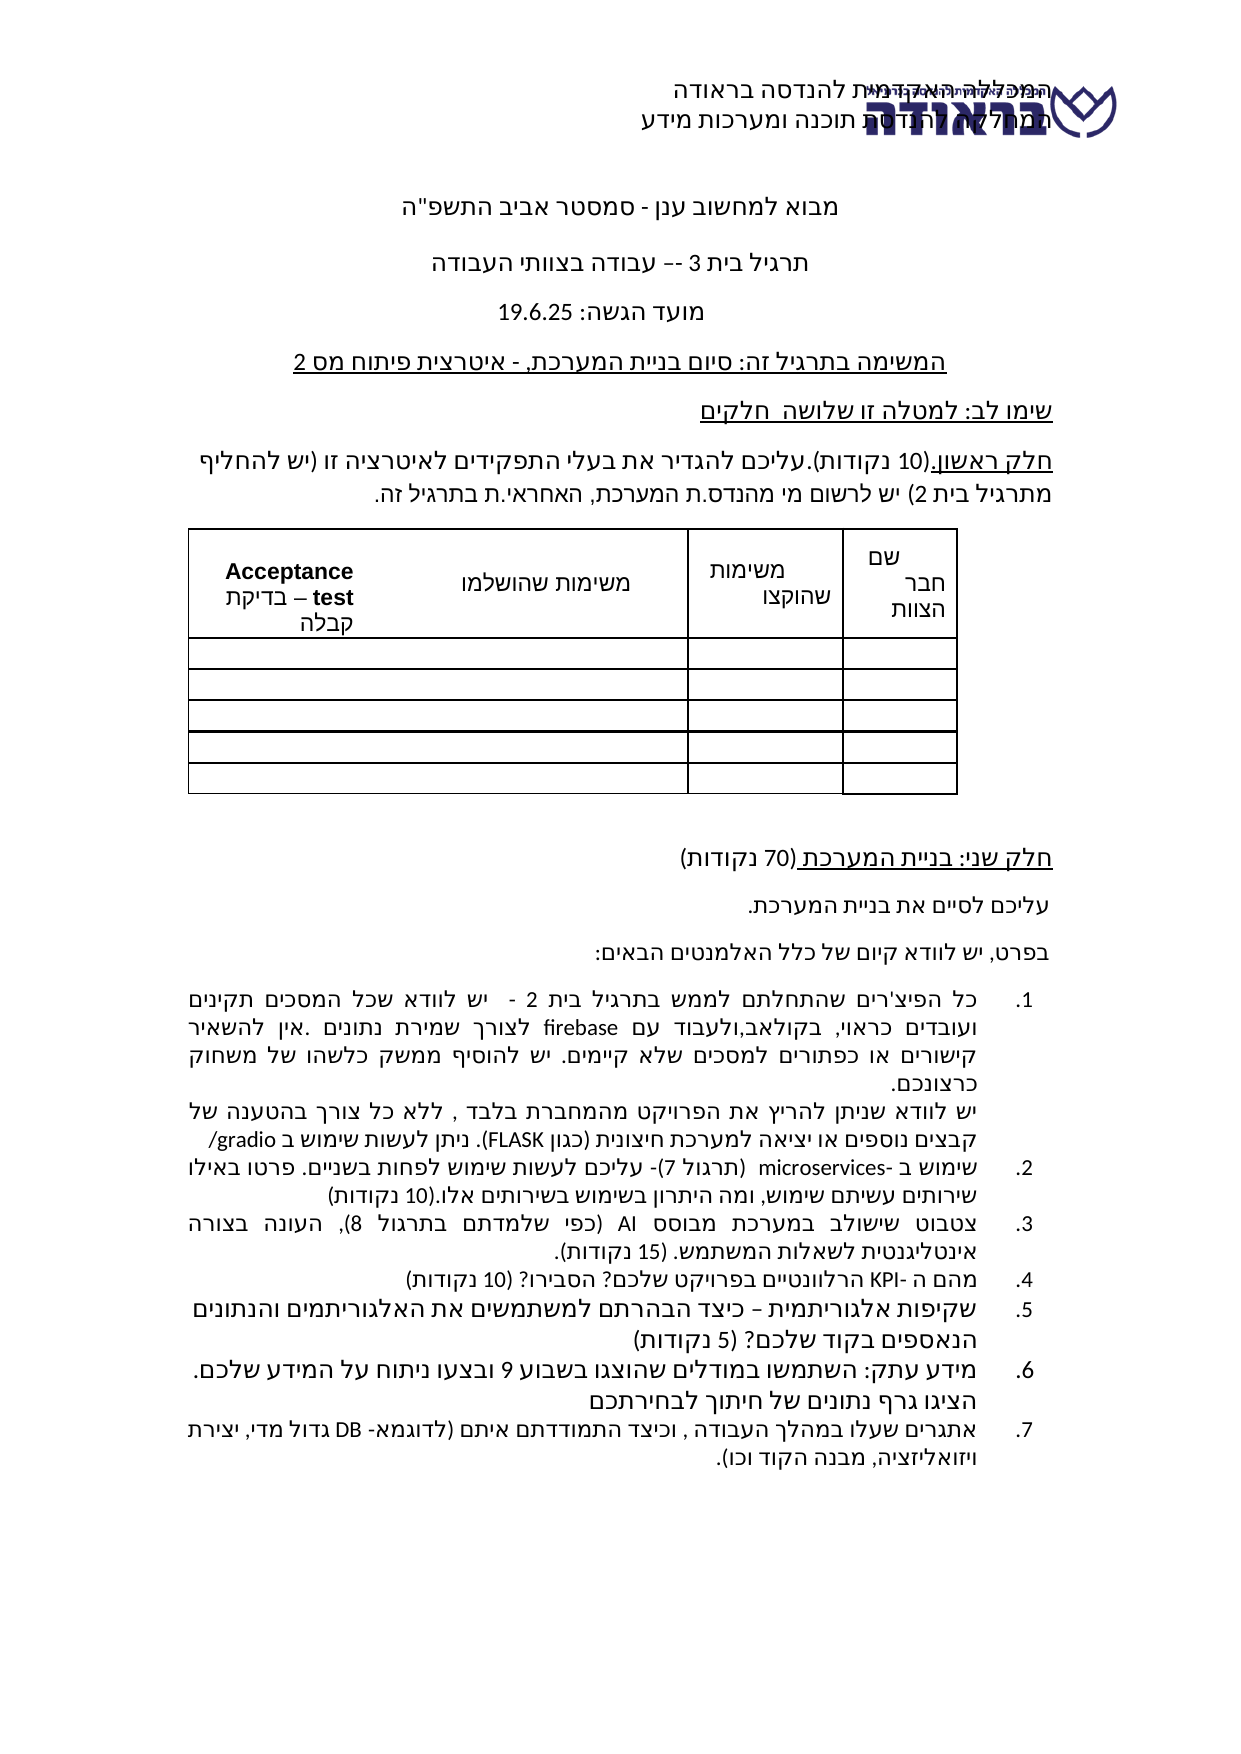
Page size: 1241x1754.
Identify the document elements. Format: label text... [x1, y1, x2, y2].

text עליכם לסיים את בניית המערכת. [187, 891, 1050, 919]
text מועד הגשה: 19.6.25 [187, 296, 1015, 327]
table_header משימות שהוקצו [689, 530, 842, 637]
table_header שם חבר הצוות [844, 530, 956, 637]
table_cell [689, 639, 842, 668]
text חלק שני: בניית המערכת (70 נקודות) [187, 842, 1053, 872]
table_cell [844, 670, 956, 699]
table_cell [689, 764, 842, 793]
list שקיפות אלגוריתמית – כיצד הבהרתם למשתמשים את האלגוריתמים והנתונים הנאספים בקוד שלכם? (5 נקודות) [187, 1293, 1015, 1354]
table_cell [189, 639, 365, 668]
table_cell [189, 733, 365, 762]
table_cell [689, 670, 842, 699]
list כל הפיצ'רים שהתחלתם לממש בתרגיל בית 2 - יש לוודא שכל המסכים תקינים ועובדים כראוי, בקולאב,ולעבוד עם firebase לצורך שמירת נתונים .אין להשאיר קישורים או כפתורים למסכים שלא קיימים. יש להוסיף ממשק כלשהו של משחוק כרצונכם. [187, 985, 1015, 1097]
text תרגיל בית 3 -– עבודה בצוותי העבודה [187, 247, 1053, 277]
table_header Acceptance test – בדיקת קבלה [189, 530, 365, 637]
table_cell [189, 764, 365, 793]
list אתגרים שעלו במהלך העבודה , וכיצד התמודדתם איתם (לדוגמא- DB גדול מדי, יצירת ויזואליזציה, מבנה הקוד וכו). [187, 1416, 1015, 1472]
text חלק ראשון.(10 נקודות).עליכם להגדיר את בעלי התפקידים לאיטרציה זו (יש להחליף מתרגיל בית 2) יש לרשום מי מהנדס.ת המערכת, האחראי.ת בתרגיל זה. [187, 445, 1053, 508]
table_cell [844, 733, 956, 762]
table_cell [365, 733, 687, 762]
table_cell [844, 764, 956, 793]
table_cell [689, 701, 842, 730]
table_cell [365, 764, 687, 793]
text מבוא למחשוב ענן - סמסטר אביב התשפ"ה [187, 191, 1053, 221]
text המשימה בתרגיל זה: סיום בניית המערכת, - איטרצית פיתוח מס 2 [187, 346, 1053, 376]
text שימו לב: למטלה זו שלושה חלקים [187, 395, 1053, 426]
table_cell [365, 670, 687, 699]
list שימוש ב -microservices (תרגול 7)- עליכם לעשות שימוש לפחות בשניים. פרטו באילו שירותים עשיתם שימוש, ומה היתרון בשימוש בשירותים אלו.(10 נקודות) [187, 1153, 1015, 1209]
list צטבוט שישולב במערכת מבוסס AI (כפי שלמדתם בתרגול 8), העונה בצורה אינטליגנטית לשאלות המשתמש. (15 נקודות). [187, 1209, 1015, 1265]
table_cell [844, 639, 956, 668]
list מהם ה -KPI הרלוונטיים בפרויקט שלכם? הסבירו? (10 נקודות) [187, 1265, 1015, 1293]
text יש לוודא שניתן להריץ את הפרויקט מהמחברת בלבד , ללא כל צורך בהטענה של קבצים נוספים או יציאה למערכת חיצונית (כגון FLASK). ניתן לעשות שימוש ב gradio/ [187, 1097, 978, 1153]
text בפרט, יש לוודא קיום של כלל האלמנטים הבאים: [187, 938, 1050, 966]
table_cell [844, 701, 956, 730]
picture [858, 79, 1123, 143]
table_cell [189, 701, 365, 730]
table_header משימות שהושלמו [365, 530, 687, 637]
table_cell [189, 670, 365, 699]
table_cell [365, 639, 687, 668]
table_cell [689, 733, 842, 762]
table_cell [365, 701, 687, 730]
list מידע עתק: השתמשו במודלים שהוצגו בשבוע 9 ובצעו ניתוח על המידע שלכם. הציגו גרף נתונים של חיתוך לבחירתכם [187, 1354, 1015, 1416]
